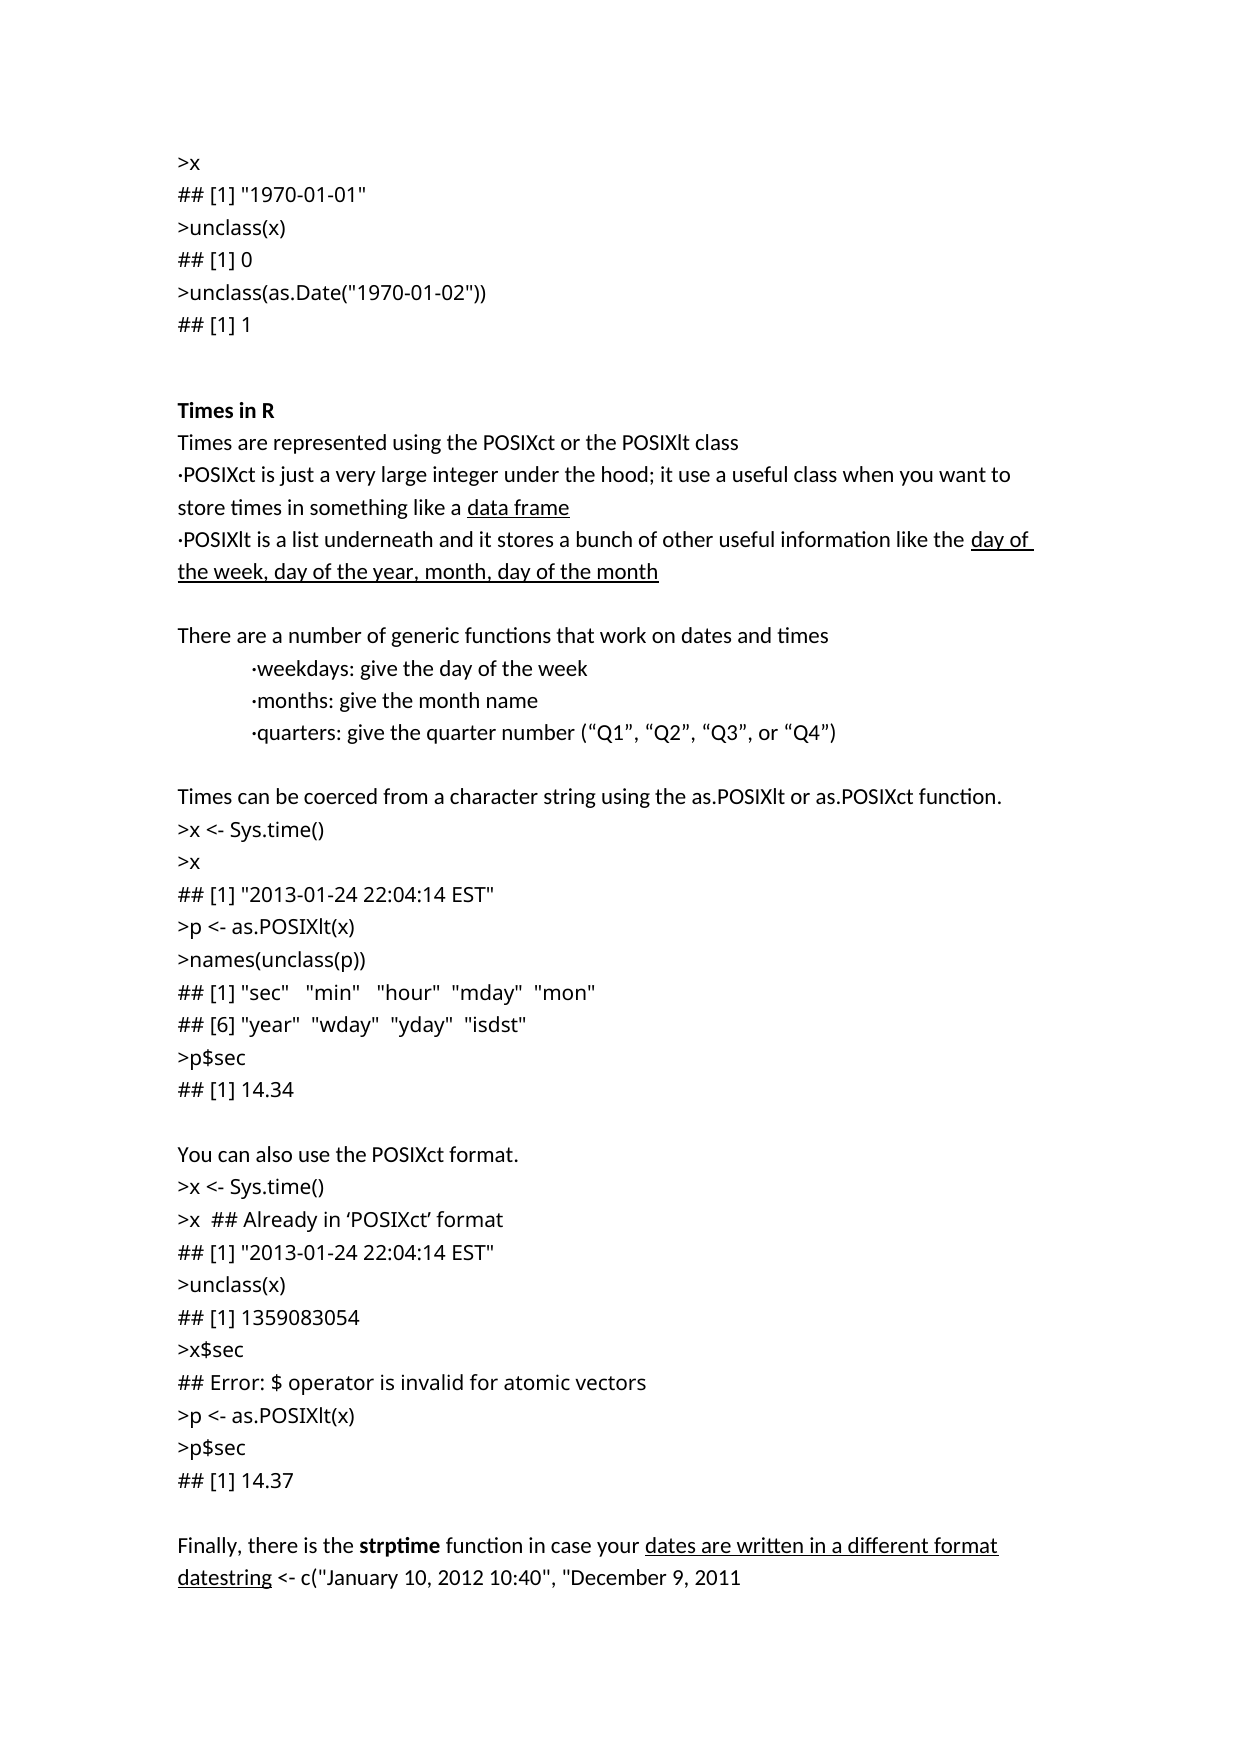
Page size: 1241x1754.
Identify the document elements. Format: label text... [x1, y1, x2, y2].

text >p$sec [177, 1043, 1063, 1071]
text ·POSIXct is just a very large integer under the hood; it use a useful class when you want to store times in something like a data frame [177, 461, 1063, 521]
text Times can be coerced from a character string using the as.POSIXlt or as.POSIXct function. [177, 782, 1063, 811]
text datestring <- c("January 10, 2012 10:40", "December 9, 2011 [177, 1563, 1063, 1591]
text >x <- Sys.time() [177, 1172, 1063, 1201]
text ## [1] 1359083054 [177, 1303, 1063, 1331]
text ·quarters: give the quarter number (“Q1”, “Q2”, “Q3”, or “Q4”) [251, 718, 1063, 746]
text >unclass(x) [177, 1270, 1063, 1299]
text >x [177, 847, 1063, 876]
text You can also use the POSIXct format. [177, 1140, 1063, 1168]
text >x ## Already in ‘POSIXct’ format [177, 1205, 1063, 1233]
text ·months: give the month name [251, 686, 1063, 714]
text ## [1] 14.34 [177, 1076, 1063, 1104]
text >unclass(x) [177, 213, 1063, 241]
text >names(unclass(p)) [177, 945, 1063, 973]
text >p <- as.POSIXlt(x) [177, 912, 1063, 941]
text ## [1] "2013-01-24 22:04:14 EST" [177, 880, 1063, 908]
text ## Error: $ operator is invalid for atomic vectors [177, 1368, 1063, 1397]
text ## [6] "year" "wday" "yday" "isdst" [177, 1010, 1063, 1039]
text >p <- as.POSIXlt(x) [177, 1401, 1063, 1429]
text ## [1] "sec" "min" "hour" "mday" "mon" [177, 978, 1063, 1006]
text ## [1] 14.37 [177, 1466, 1063, 1494]
text Times in R [177, 396, 1063, 424]
text ## [1] 1 [177, 311, 1063, 339]
text There are a number of generic functions that work on dates and times [177, 622, 1063, 649]
text >x [177, 148, 1063, 176]
text >p$sec [177, 1433, 1063, 1462]
text >x <- Sys.time() [177, 815, 1063, 843]
text >x$sec [177, 1336, 1063, 1364]
text Times are represented using the POSIXct or the POSIXlt class [177, 428, 1063, 456]
text ## [1] "2013-01-24 22:04:14 EST" [177, 1238, 1063, 1266]
text >unclass(as.Date("1970-01-02")) [177, 278, 1063, 306]
text ## [1] 0 [177, 245, 1063, 274]
text ·weekdays: give the day of the week [251, 654, 1063, 682]
text Finally, there is the strptime function in case your dates are written in a different format [177, 1531, 1063, 1559]
text ·POSIXlt is a list underneath and it stores a bunch of other useful information like the day of the week, day of the year, month, day of the month [177, 525, 1063, 585]
text ## [1] "1970-01-01" [177, 180, 1063, 209]
